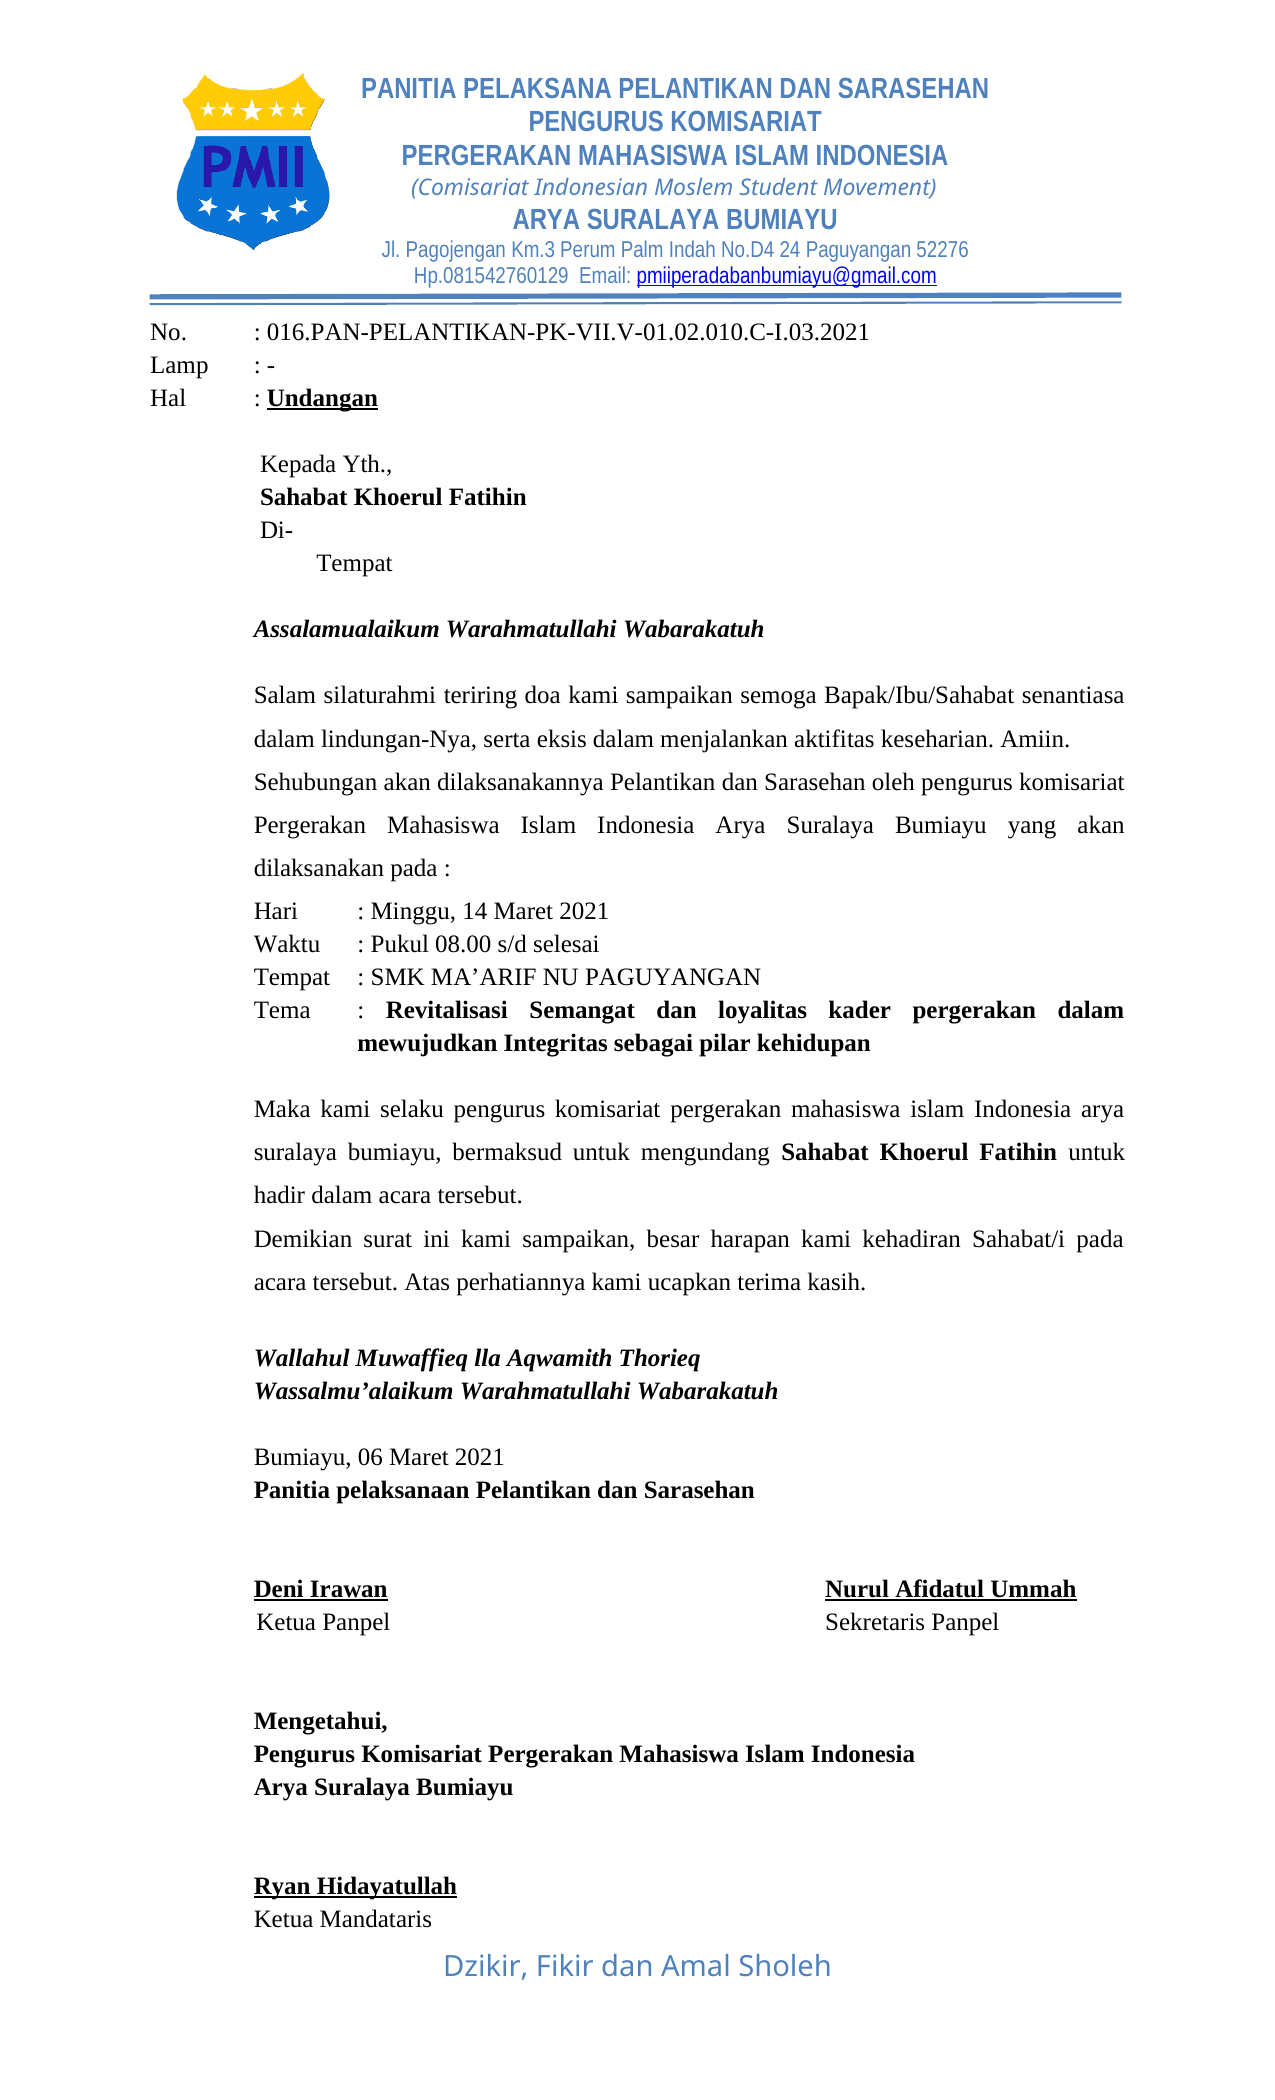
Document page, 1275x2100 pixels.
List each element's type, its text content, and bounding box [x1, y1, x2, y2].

text Lamp : - [150, 350, 1125, 379]
text Tema : Revitalisasi Semangat dan loyalitas kader pergerakan dalam mewujudkan Integritas sebagai pilar kehidupan [253, 995, 1125, 1057]
text Wassalmu’alaikum Warahmatullahi Wabarakatuh [150, 1376, 1125, 1405]
text Demikian surat ini kami sampaikan, besar harapan kami kehadiran Sahabat/i pada acara tersebut. Atas perhatiannya kami ucapkan terima kasih. [253, 1224, 1125, 1296]
text Waktu : Pukul 08.00 s/d selesai [253, 929, 1125, 958]
text Deni Irawan Nurul Afidatul Ummah [150, 1574, 1125, 1603]
text Tempat : SMK MA’ARIF NU PAGUYANGAN [253, 962, 1125, 991]
text Hari : Minggu, 14 Maret 2021 [253, 896, 1125, 925]
text Arya Suralaya Bumiayu [150, 1772, 1125, 1801]
text Pengurus Komisariat Pergerakan Mahasiswa Islam Indonesia [150, 1739, 1125, 1768]
text Ketua Panpel Sekretaris Panpel [150, 1607, 1125, 1636]
text Mengetahui, [150, 1706, 1125, 1735]
text Tempat [150, 548, 1125, 577]
picture [162, 68, 339, 252]
text Di- [150, 515, 1125, 544]
text Ryan Hidayatullah [150, 1871, 1125, 1900]
text Sehubungan akan dilaksanakannya Pelantikan dan Sarasehan oleh pengurus komisariat Pergerakan Mahasiswa Islam Indonesia Arya Suralaya Bumiayu yang akan dilaksanakan pada : [253, 767, 1125, 882]
text Maka kami selaku pengurus komisariat pergerakan mahasiswa islam Indonesia arya suralaya bumiayu, bermaksud untuk mengundang Sahabat Khoerul Fatihin untuk hadir dalam acara tersebut. [253, 1094, 1125, 1209]
text Kepada Yth., [150, 449, 1125, 478]
text Panitia pelaksanaan Pelantikan dan Sarasehan [150, 1475, 1125, 1504]
text Sahabat Khoerul Fatihin [150, 482, 1125, 511]
text Wallahul Muwaffieq lla Aqwamith Thorieq [150, 1343, 1125, 1372]
text Salam silaturahmi teriring doa kami sampaikan semoga Bapak/Ibu/Sahabat senantiasa dalam lindungan-Nya, serta eksis dalam menjalankan aktifitas keseharian. Amiin. [253, 681, 1125, 752]
text Bumiayu, 06 Maret 2021 [150, 1442, 1125, 1471]
text Hal : Undangan [150, 383, 1125, 412]
text No. : 016.PAN-PELANTIKAN-PK-VII.V-01.02.010.C-I.03.2021 [150, 317, 1125, 346]
text Ketua Mandataris [150, 1904, 1125, 1933]
text Assalamualaikum Warahmatullahi Wabarakatuh [150, 614, 1125, 643]
